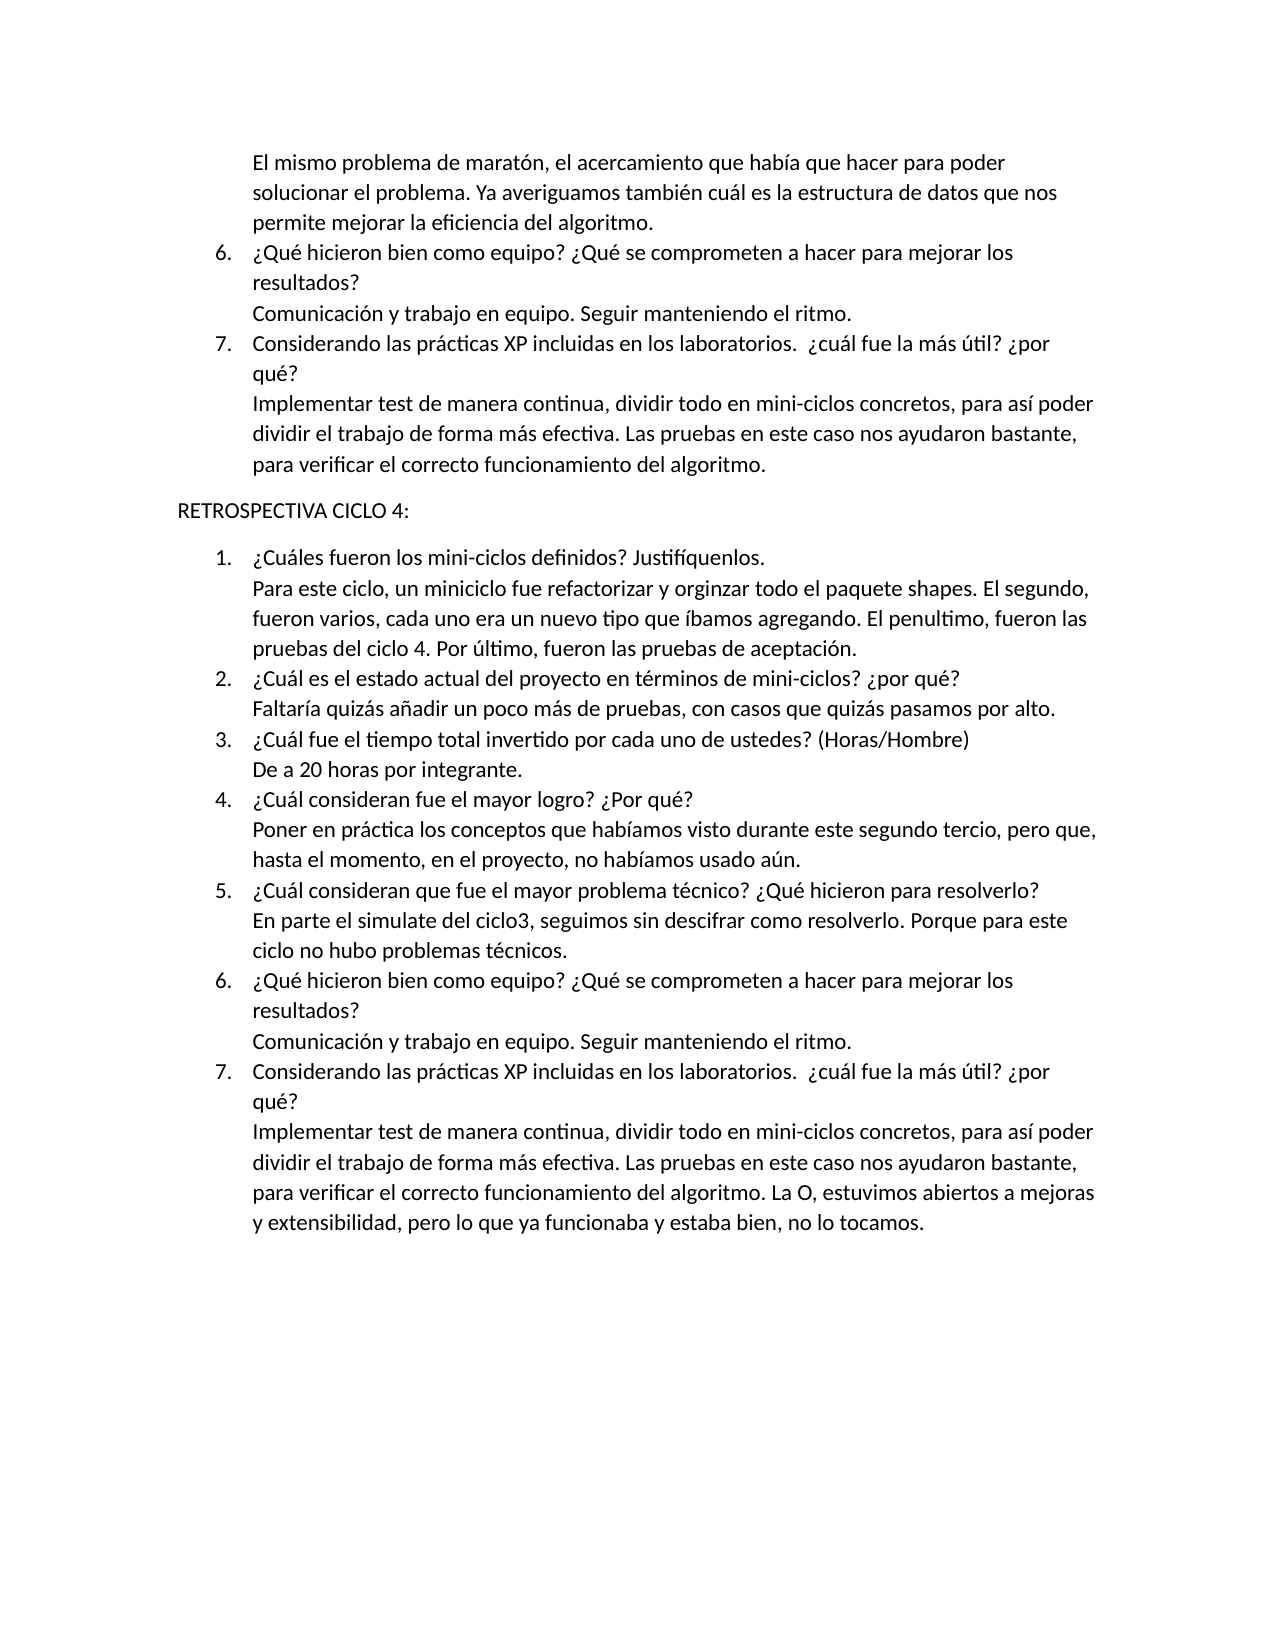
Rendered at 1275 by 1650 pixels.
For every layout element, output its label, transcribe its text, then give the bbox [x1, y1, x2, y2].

list Considerando las prácticas XP incluidas en los laboratorios. ¿cuál fue la más útil? ¿por qué? [215, 329, 1098, 387]
list Implementar test de manera continua, dividir todo en mini-ciclos concretos, para así poder dividir el trabajo de forma más efectiva. Las pruebas en este caso nos ayudaron bastante, para verificar el correcto funcionamiento del algoritmo. La O, estuvimos abiertos a mejoras y extensibilidad, pero lo que ya funcionaba y estaba bien, no lo tocamos. [252, 1117, 1098, 1236]
text RETROSPECTIVA CICLO 4: [177, 497, 1098, 524]
list Comunicación y trabajo en equipo. Seguir manteniendo el ritmo. [252, 299, 1098, 327]
list En parte el simulate del ciclo3, seguimos sin descifrar como resolverlo. Porque para este ciclo no hubo problemas técnicos. [252, 906, 1098, 964]
list ¿Cuál fue el tiempo total invertido por cada uno de ustedes? (Horas/Hombre) [215, 725, 1098, 753]
list Comunicación y trabajo en equipo. Seguir manteniendo el ritmo. [252, 1027, 1098, 1055]
list ¿Qué hicieron bien como equipo? ¿Qué se comprometen a hacer para mejorar los resultados? [215, 238, 1098, 296]
list Para este ciclo, un miniciclo fue refactorizar y orginzar todo el paquete shapes. El segundo, fueron varios, cada uno era un nuevo tipo que íbamos agregando. El penultimo, fueron las pruebas del ciclo 4. Por último, fueron las pruebas de aceptación. [252, 574, 1098, 662]
list Poner en práctica los conceptos que habíamos visto durante este segundo tercio, pero que, hasta el momento, en el proyecto, no habíamos usado aún. [252, 815, 1098, 873]
list De a 20 horas por integrante. [252, 755, 1098, 783]
list El mismo problema de maratón, el acercamiento que había que hacer para poder solucionar el problema. Ya averiguamos también cuál es la estructura de datos que nos permite mejorar la eficiencia del algoritmo. [252, 148, 1098, 236]
list ¿Qué hicieron bien como equipo? ¿Qué se comprometen a hacer para mejorar los resultados? [215, 966, 1098, 1024]
list ¿Cuál consideran que fue el mayor problema técnico? ¿Qué hicieron para resolverlo? [215, 876, 1098, 904]
list ¿Cuál consideran fue el mayor logro? ¿Por qué? [215, 785, 1098, 813]
list Implementar test de manera continua, dividir todo en mini-ciclos concretos, para así poder dividir el trabajo de forma más efectiva. Las pruebas en este caso nos ayudaron bastante, para verificar el correcto funcionamiento del algoritmo. [252, 389, 1098, 478]
list ¿Cuál es el estado actual del proyecto en términos de mini-ciclos? ¿por qué? [215, 664, 1098, 692]
list ¿Cuáles fueron los mini-ciclos definidos? Justifíquenlos. [215, 543, 1098, 571]
list Faltaría quizás añadir un poco más de pruebas, con casos que quizás pasamos por alto. [252, 694, 1098, 722]
list Considerando las prácticas XP incluidas en los laboratorios. ¿cuál fue la más útil? ¿por qué? [215, 1057, 1098, 1115]
